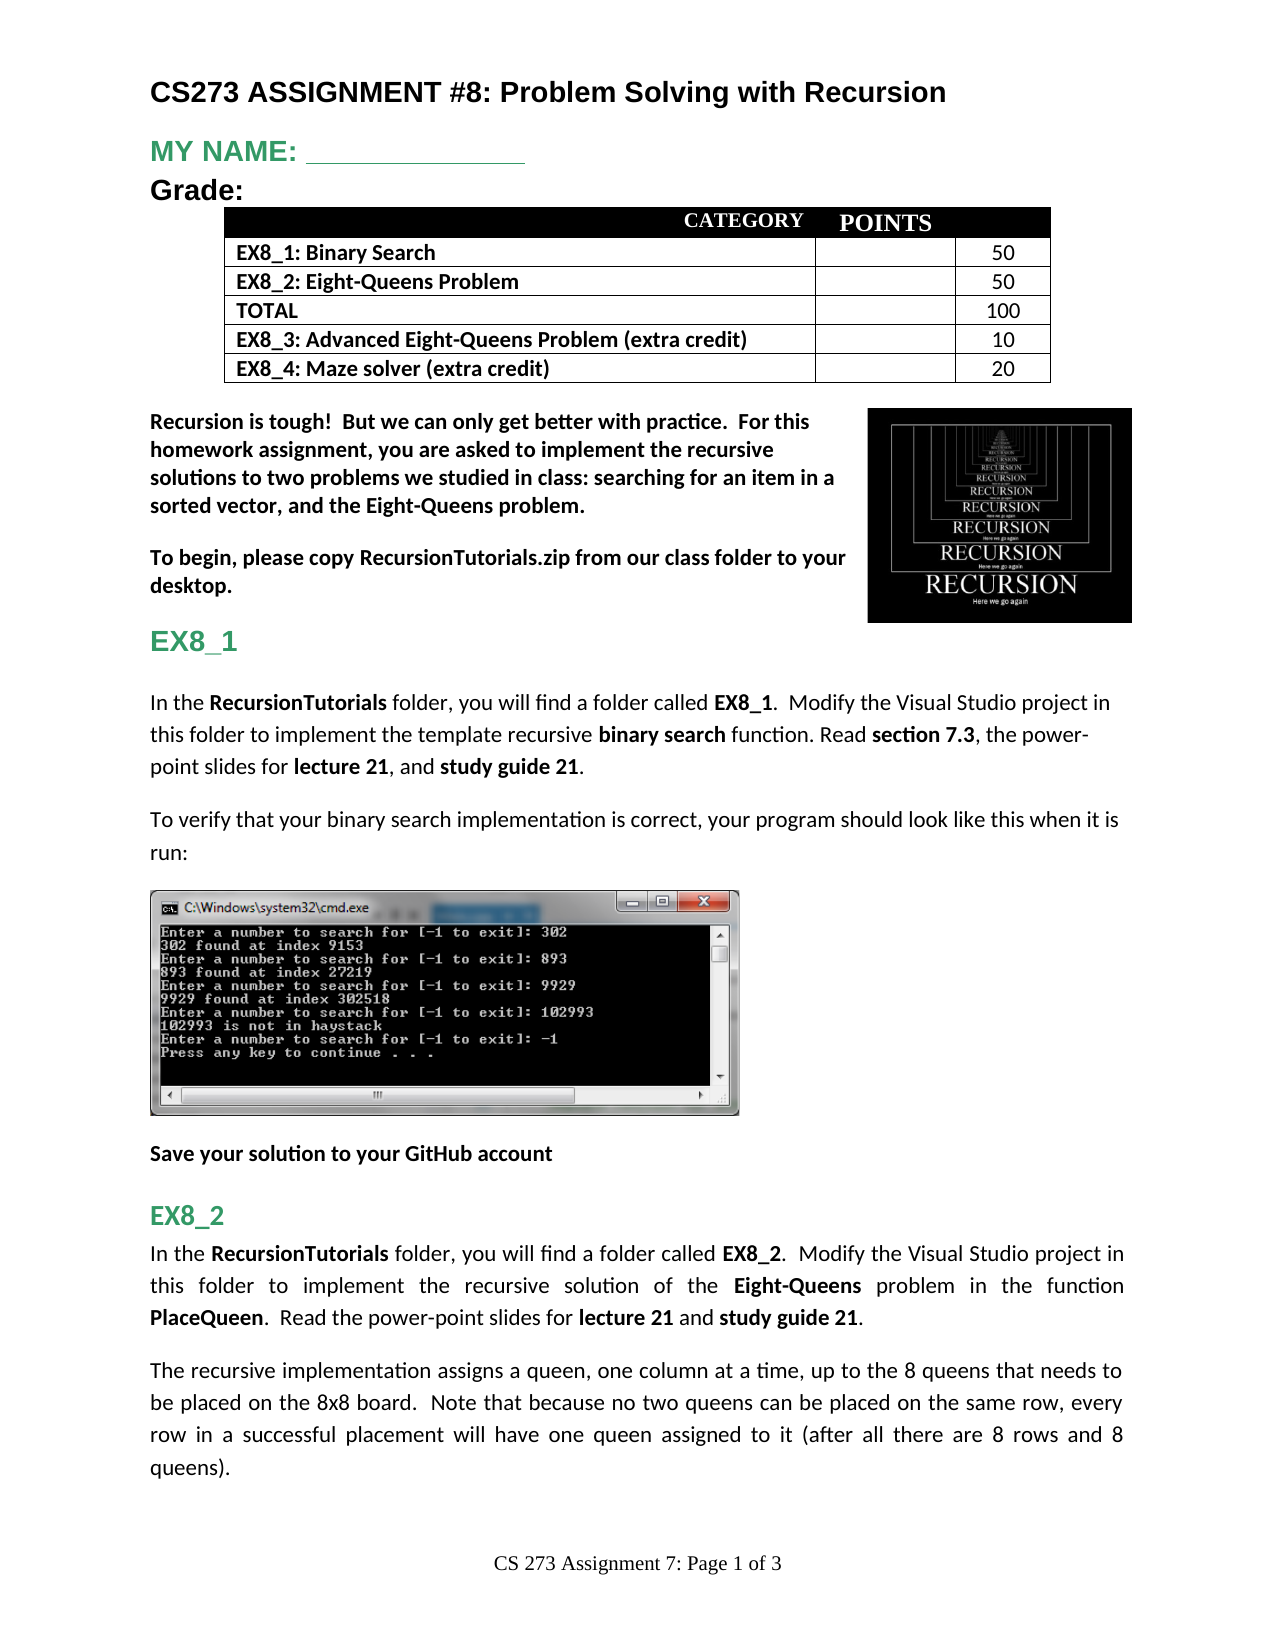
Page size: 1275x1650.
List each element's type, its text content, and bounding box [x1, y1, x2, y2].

table_header CATEGORY [225, 208, 815, 237]
subtitle MY NAME: [150, 133, 1125, 167]
table_header POINTS [816, 208, 955, 237]
text To verify that your binary search implementation is correct, your program should look like this when it is run: [150, 806, 1125, 866]
table_cell EX8_3: Advanced Eight-Queens Problem (extra credit) [225, 325, 815, 353]
table_cell TOTAL [225, 296, 815, 324]
text In the RecursionTutorials folder, you will find a folder called EX8_1. Modify the Visual Studio project in this folder to implement the template recursive binary search function. Read section 7.3, the power-point slides for lecture 21, and study guide 21. [150, 688, 1125, 781]
table_cell EX8_2: Eight-Queens Problem [225, 267, 815, 295]
table_cell [816, 354, 955, 382]
text Grade: [150, 173, 1125, 207]
table_cell [816, 238, 955, 266]
subtitle EX8_1 [150, 624, 1125, 658]
text Save your solution to your GitHub account [150, 1139, 1125, 1168]
picture [150, 890, 740, 1116]
text Recursion is tough! But we can only get better with practice. For this homework assignment, you are asked to implement the recursive solutions to two problems we studied in class: searching for an item in a sorted vector, and the Eight-Queens problem. [150, 407, 1125, 543]
text To begin, please copy RecursionTutorials.zip from our class folder to your desktop. [150, 543, 866, 599]
text CS273 ASSIGNMENT #8: Problem Solving with Recursion [150, 75, 1125, 108]
table_cell 20 [956, 354, 1050, 382]
table_cell EX8_1: Binary Search [225, 238, 815, 266]
table_cell 50 [956, 267, 1050, 295]
text The recursive implementation assigns a queen, one column at a time, up to the 8 queens that needs to be placed on the 8x8 board. Note that because no two queens can be placed on the same row, every row in a successful placement will have one queen assigned to it (after all there are 8 rows and 8 queens). [150, 1356, 1125, 1481]
subtitle EX8_2 [150, 1197, 1125, 1232]
table_cell EX8_4: Maze solver (extra credit) [225, 354, 815, 382]
picture [866, 408, 1132, 621]
table_cell [816, 296, 955, 324]
table_cell 100 [956, 296, 1050, 324]
table_cell [816, 267, 955, 295]
text In the RecursionTutorials folder, you will find a folder called EX8_2. Modify the Visual Studio project in this folder to implement the recursive solution of the Eight-Queens problem in the function PlaceQueen. Read the power-point slides for lecture 21 and study guide 21. [150, 1239, 1125, 1331]
table_cell 50 [956, 238, 1050, 266]
table_cell 10 [956, 325, 1050, 353]
table_header [956, 208, 1050, 237]
table_cell [816, 325, 955, 353]
